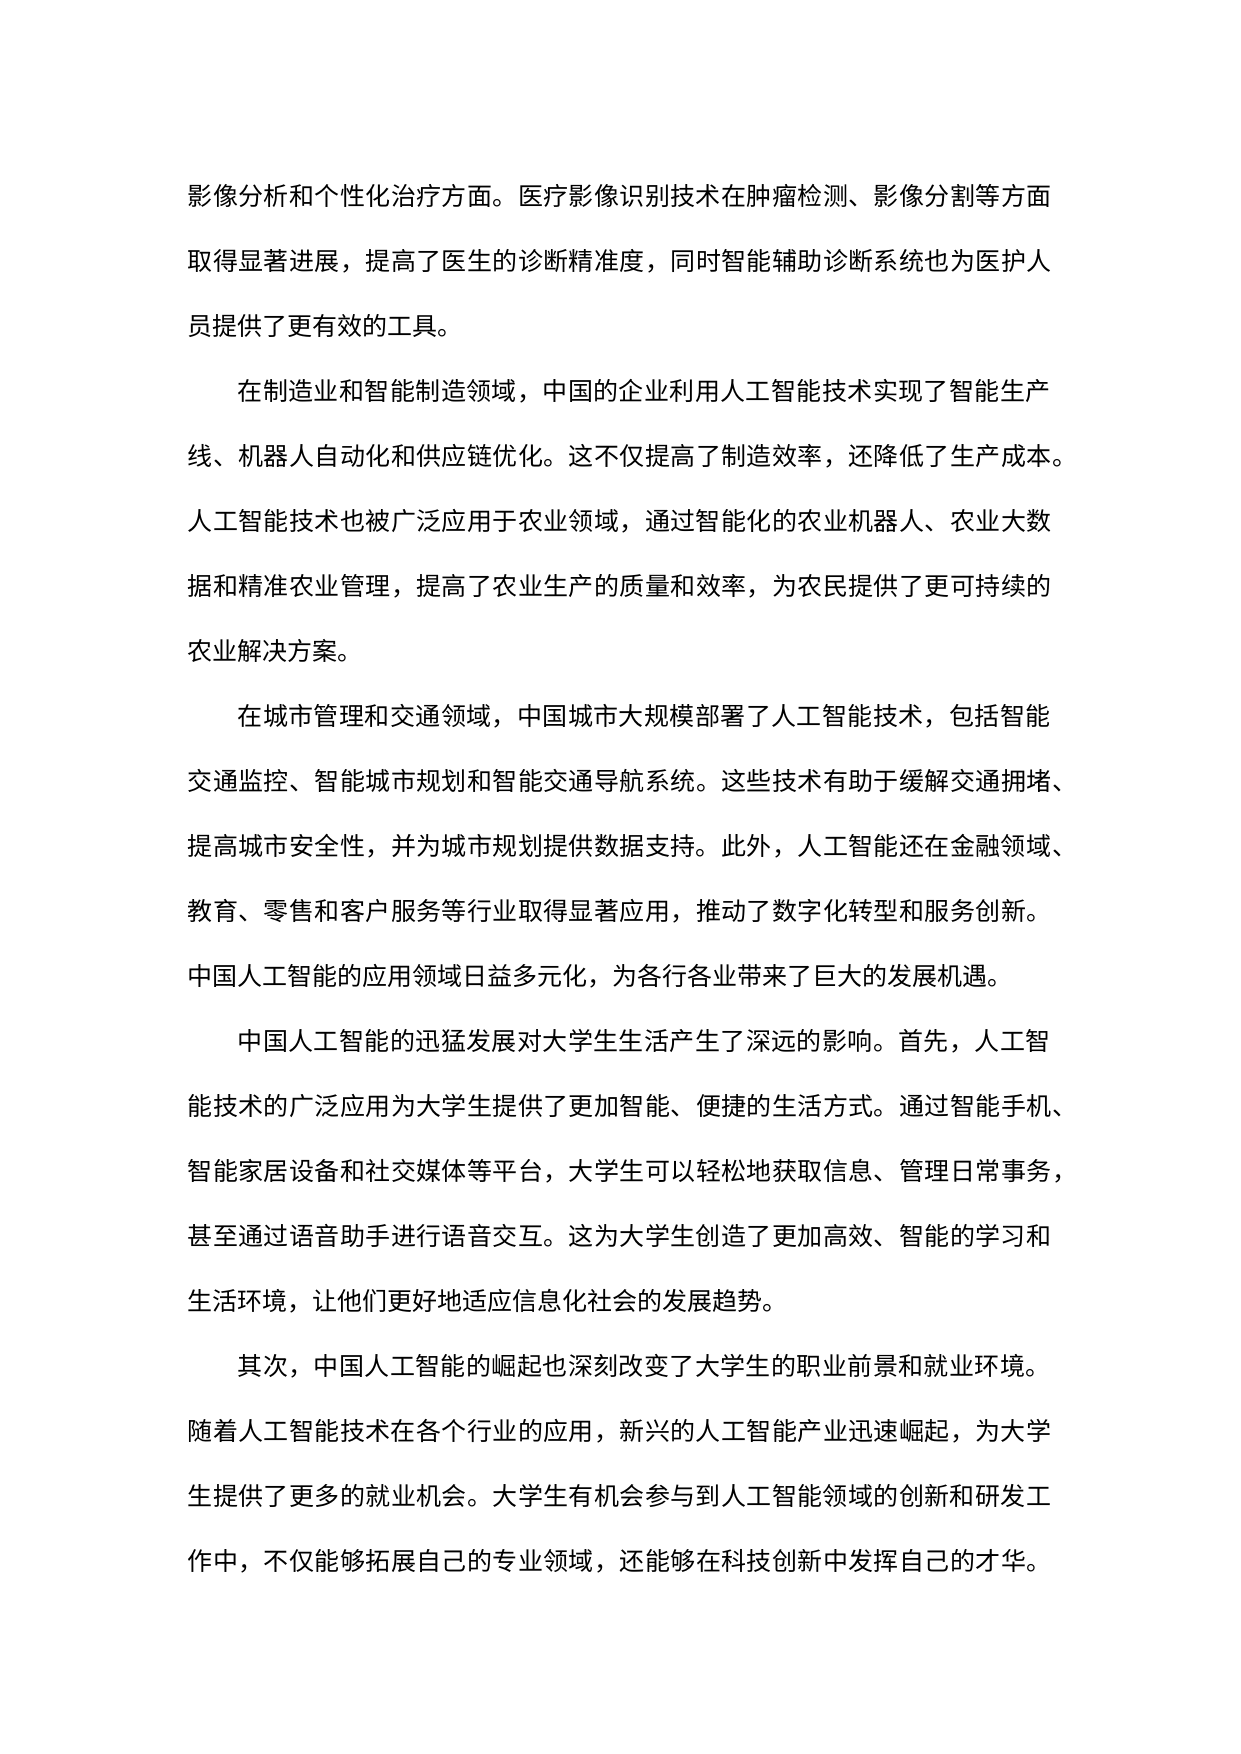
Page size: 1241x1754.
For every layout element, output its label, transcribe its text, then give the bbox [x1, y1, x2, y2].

text 在制造业和智能制造领域，中国的企业利用人工智能技术实现了智能生产线、机器人自动化和供应链优化。这不仅提高了制造效率，还降低了生产成本。人工智能技术也被广泛应用于农业领域，通过智能化的农业机器人、农业大数据和精准农业管理，提高了农业生产的质量和效率，为农民提供了更可持续的农业解决方案。 [187, 357, 1053, 682]
text 在城市管理和交通领域，中国城市大规模部署了人工智能技术，包括智能交通监控、智能城市规划和智能交通导航系统。这些技术有助于缓解交通拥堵、提高城市安全性，并为城市规划提供数据支持。此外，人工智能还在金融领域、教育、零售和客户服务等行业取得显著应用，推动了数字化转型和服务创新。中国人工智能的应用领域日益多元化，为各行各业带来了巨大的发展机遇。 [187, 682, 1053, 1007]
text 中国人工智能的迅猛发展对大学生生活产生了深远的影响。首先，人工智能技术的广泛应用为大学生提供了更加智能、便捷的生活方式。通过智能手机、智能家居设备和社交媒体等平台，大学生可以轻松地获取信息、管理日常事务，甚至通过语音助手进行语音交互。这为大学生创造了更加高效、智能的学习和生活环境，让他们更好地适应信息化社会的发展趋势。 [187, 1007, 1053, 1332]
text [187, 162, 1053, 357]
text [187, 1332, 1053, 1592]
